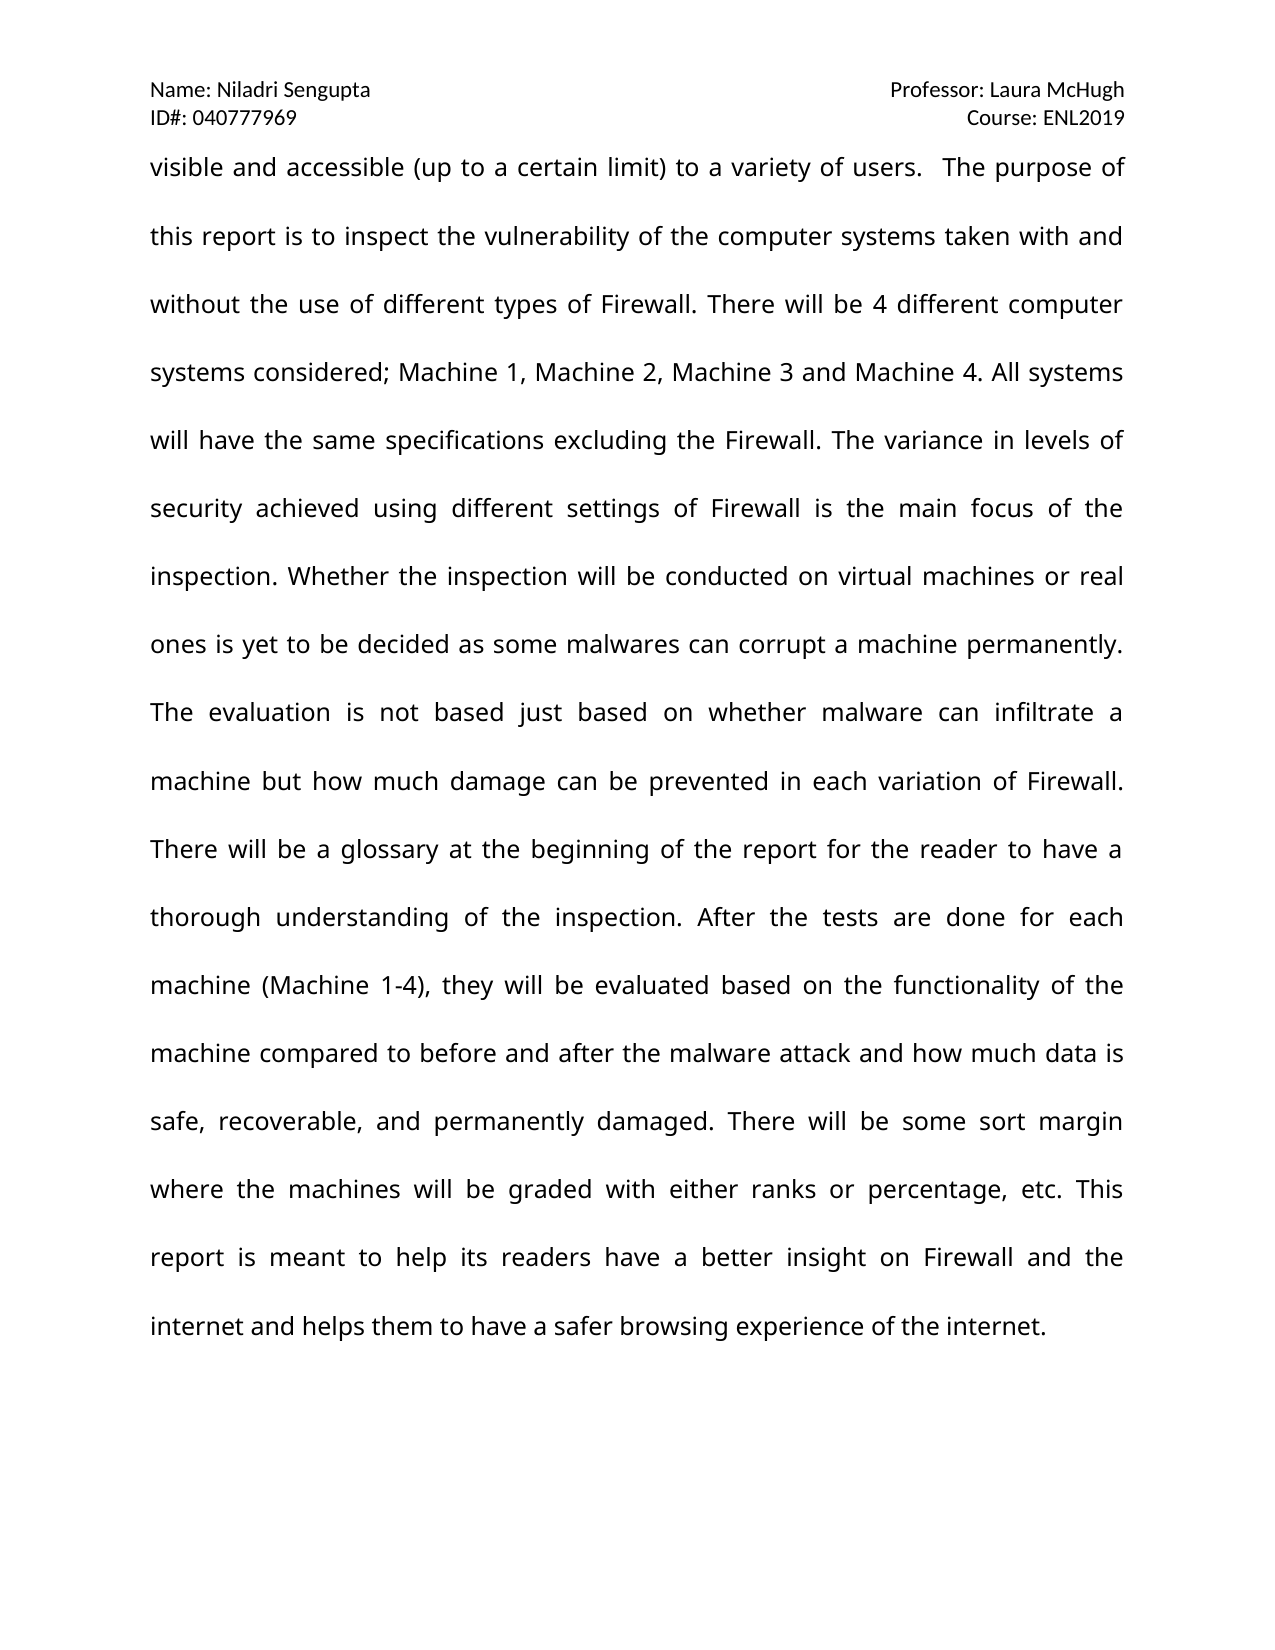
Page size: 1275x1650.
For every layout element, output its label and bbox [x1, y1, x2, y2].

text [150, 150, 1125, 1342]
